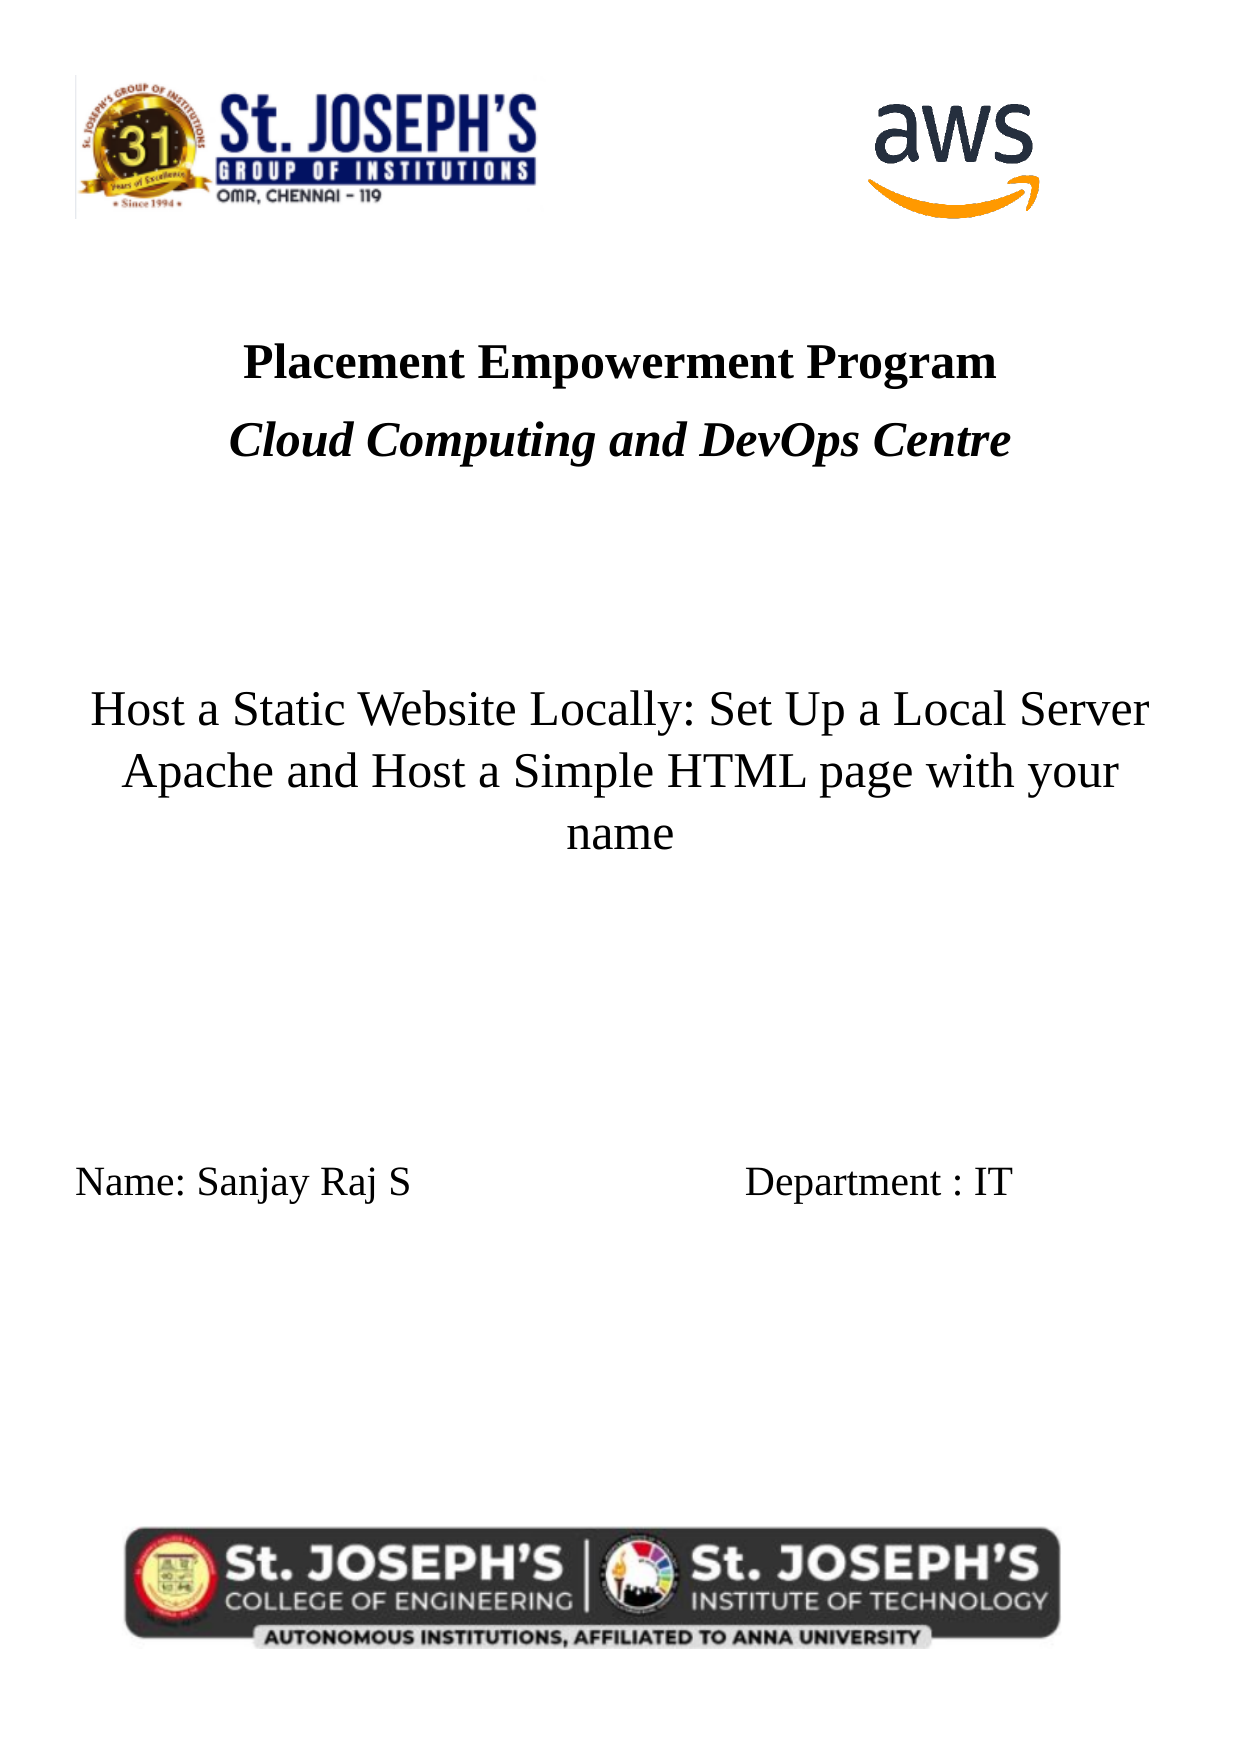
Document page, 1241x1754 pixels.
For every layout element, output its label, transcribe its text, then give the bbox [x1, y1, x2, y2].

text Host a Static Website Locally: Set Up a Local Server Apache and Host a Simple HTML page with your name [75, 679, 1165, 861]
text Cloud Computing and DevOps Centre [75, 410, 1165, 468]
picture [75, 75, 547, 219]
text Name: Sanjay Raj S Department : IT [75, 1156, 1165, 1204]
picture [867, 103, 1040, 219]
text Placement Empowerment Program [75, 331, 1165, 389]
picture [121, 1514, 1062, 1649]
